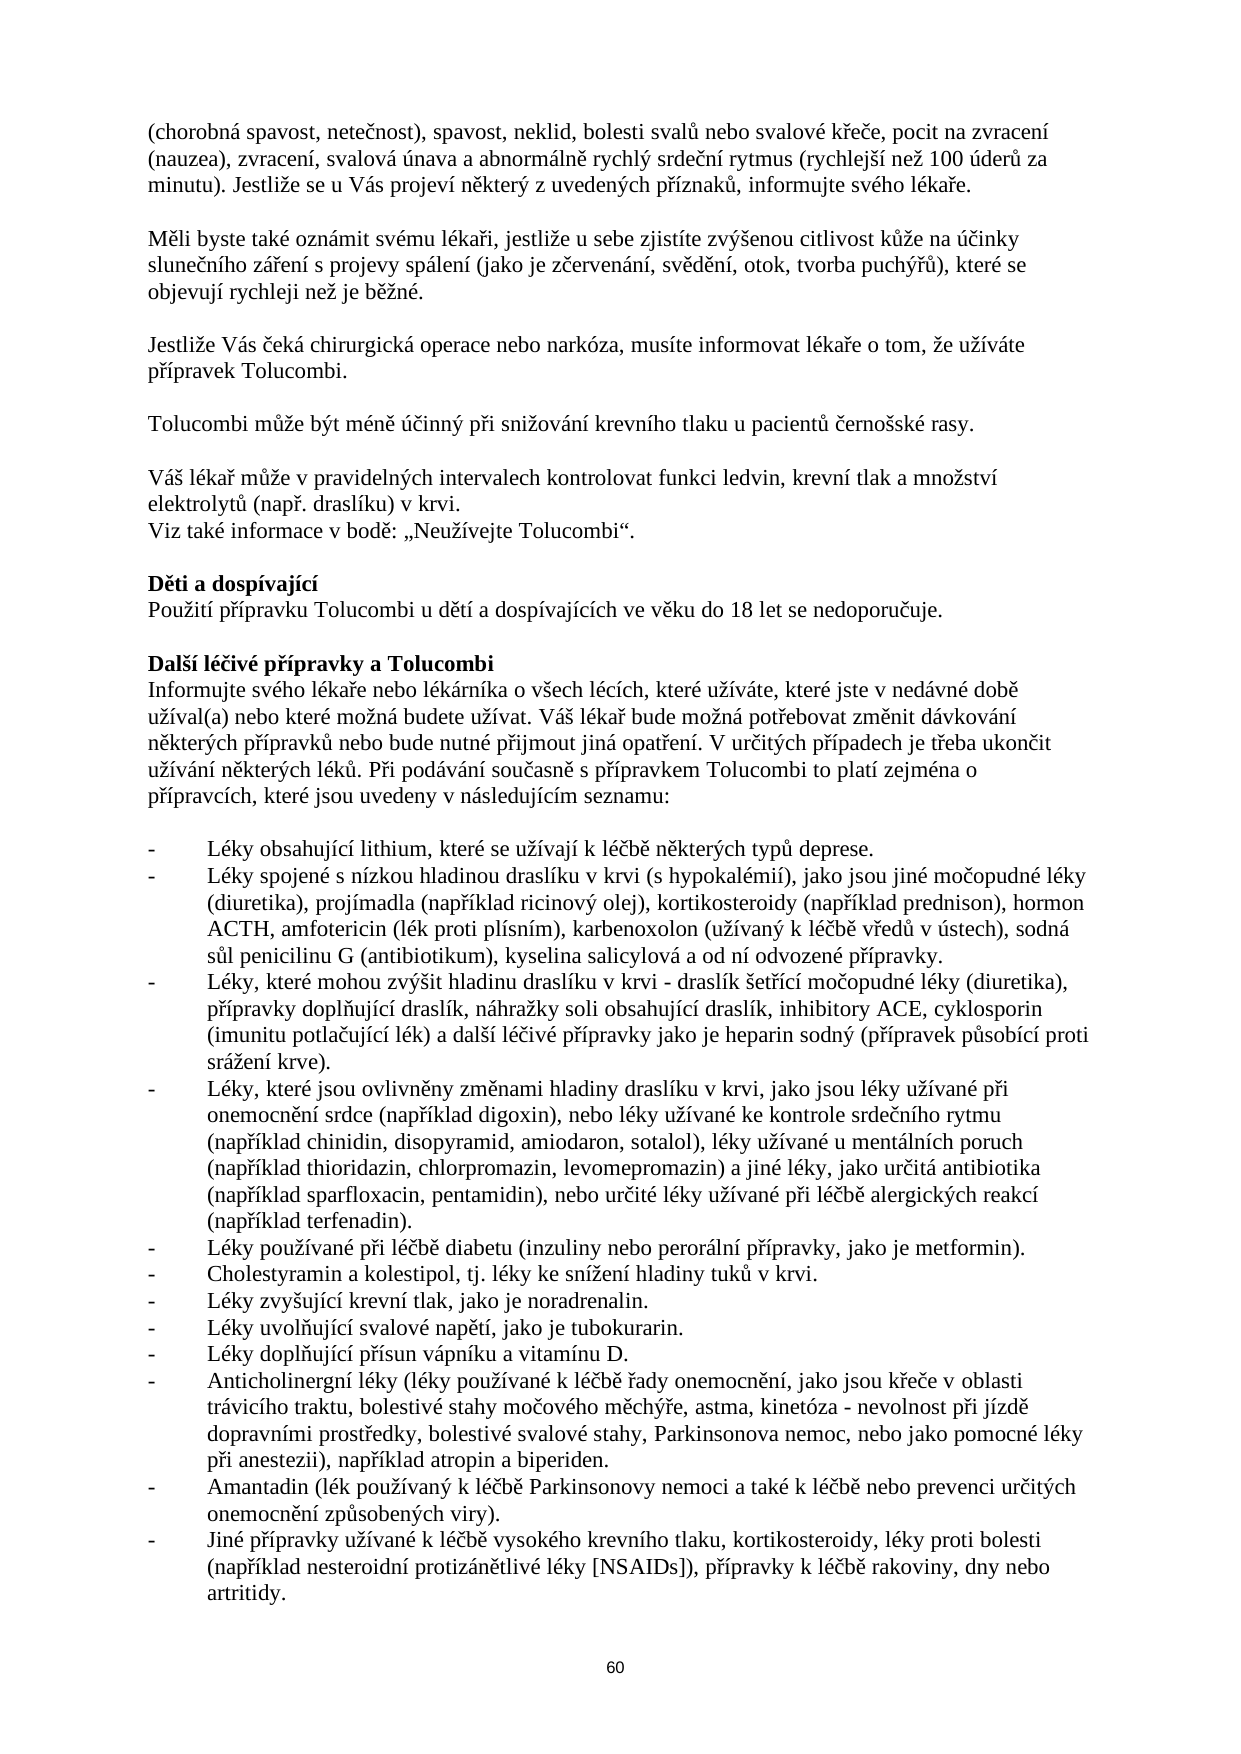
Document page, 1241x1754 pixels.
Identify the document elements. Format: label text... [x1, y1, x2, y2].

list Léky obsahující lithium, které se užívají k léčbě některých typů deprese. [148, 835, 1093, 862]
list Viz také informace v bodě: „Neužívejte Tolucombi“. [148, 517, 1092, 543]
list Léky používané při léčbě diabetu (inzuliny nebo perorální přípravky, jako je metformin). [148, 1234, 1092, 1260]
list Léky doplňující přísun vápníku a vitamínu D. [148, 1340, 1092, 1367]
list Léky uvolňující svalové napětí, jako je tubokurarin. [148, 1313, 1092, 1340]
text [148, 118, 1092, 198]
text Měli byste také oznámit svému lékaři, jestliže u sebe zjistíte zvýšenou citlivost kůže na účinky slunečního záření s projevy spálení (jako je zčervenání, svědění, otok, tvorba puchýřů), které se objevují rychleji než je běžné. [148, 224, 1092, 304]
list Léky spojené s nízkou hladinou draslíku v krvi (s hypokalémií), jako jsou jiné močopudné léky (diuretika), projímadla (například ricinový olej), kortikosteroidy (například prednison), hormon ACTH, amfotericin (lék proti plísním), karbenoxolon (užívaný k léčbě vředů v ústech), sodná sůl penicilinu G (antibiotikum), kyselina salicylová a od ní odvozené přípravky. [148, 862, 1093, 968]
text Další léčivé přípravky a Tolucombi [148, 649, 1092, 676]
list Amantadin (lék používaný k léčbě Parkinsonovy nemoci a také k léčbě nebo prevenci určitých onemocnění způsobených viry). [148, 1473, 1092, 1526]
list Léky, které mohou zvýšit hladinu draslíku v krvi - draslík šetřící močopudné léky (diuretika), přípravky doplňující draslík, náhražky soli obsahující draslík, inhibitory ACE, cyklosporin (imunitu potlačující lék) a další léčivé přípravky jako je heparin sodný (přípravek působící proti srážení krve). [148, 968, 1093, 1074]
text Jestliže Vás čeká chirurgická operace nebo narkóza, musíte informovat lékaře o tom, že užíváte přípravek Tolucombi. [148, 331, 1092, 384]
list Léky, které jsou ovlivněny změnami hladiny draslíku v krvi, jako jsou léky užívané při onemocnění srdce (například digoxin), nebo léky užívané ke kontrole srdečního rytmu (například chinidin, disopyramid, amiodaron, sotalol), léky užívané u mentálních poruch (například thioridazin, chlorpromazin, levomepromazin) a jiné léky, jako určitá antibiotika (například sparfloxacin, pentamidin), nebo určité léky užívané při léčbě alergických reakcí (například terfenadin). [148, 1074, 1092, 1234]
text Informujte svého lékaře nebo lékárníka o všech lécích, které užíváte, které jste v nedávné době užíval(a) nebo které možná budete užívat. Váš lékař bude možná potřebovat změnit dávkování některých přípravků nebo bude nutné přijmout jiná opatření. V určitých případech je třeba ukončit užívání některých léků. Při podávání současně s přípravkem Tolucombi to platí zejména o přípravcích, které jsou uvedeny v následujícím seznamu: [148, 676, 1092, 809]
text Děti a dospívající [148, 570, 1092, 596]
list Léky zvyšující krevní tlak, jako je noradrenalin. [148, 1287, 1092, 1313]
list Jiné přípravky užívané k léčbě vysokého krevního tlaku, kortikosteroidy, léky proti bolesti (například nesteroidní protizánětlivé léky [NSAIDs]), přípravky k léčbě rakoviny, dny nebo artritidy. [148, 1526, 1093, 1606]
list Anticholinergní léky (léky používané k léčbě řady onemocnění, jako jsou křeče v oblasti trávicího traktu, bolestivé stahy močového měchýře, astma, kinetóza - nevolnost při jízdě dopravními prostředky, bolestivé svalové stahy, Parkinsonova nemoc, nebo jako pomocné léky při anestezii), například atropin a biperiden. [148, 1367, 1092, 1473]
list Cholestyramin a kolestipol, tj. léky ke snížení hladiny tuků v krvi. [148, 1260, 1092, 1287]
list Váš lékař může v pravidelných intervalech kontrolovat funkci ledvin, krevní tlak a množství elektrolytů (např. draslíku) v krvi. [148, 463, 1092, 517]
list Tolucombi může být méně účinný při snižování krevního tlaku u pacientů černošské rasy. [148, 410, 1092, 437]
text Použití přípravku Tolucombi u dětí a dospívajících ve věku do 18 let se nedoporučuje. [148, 596, 1092, 623]
